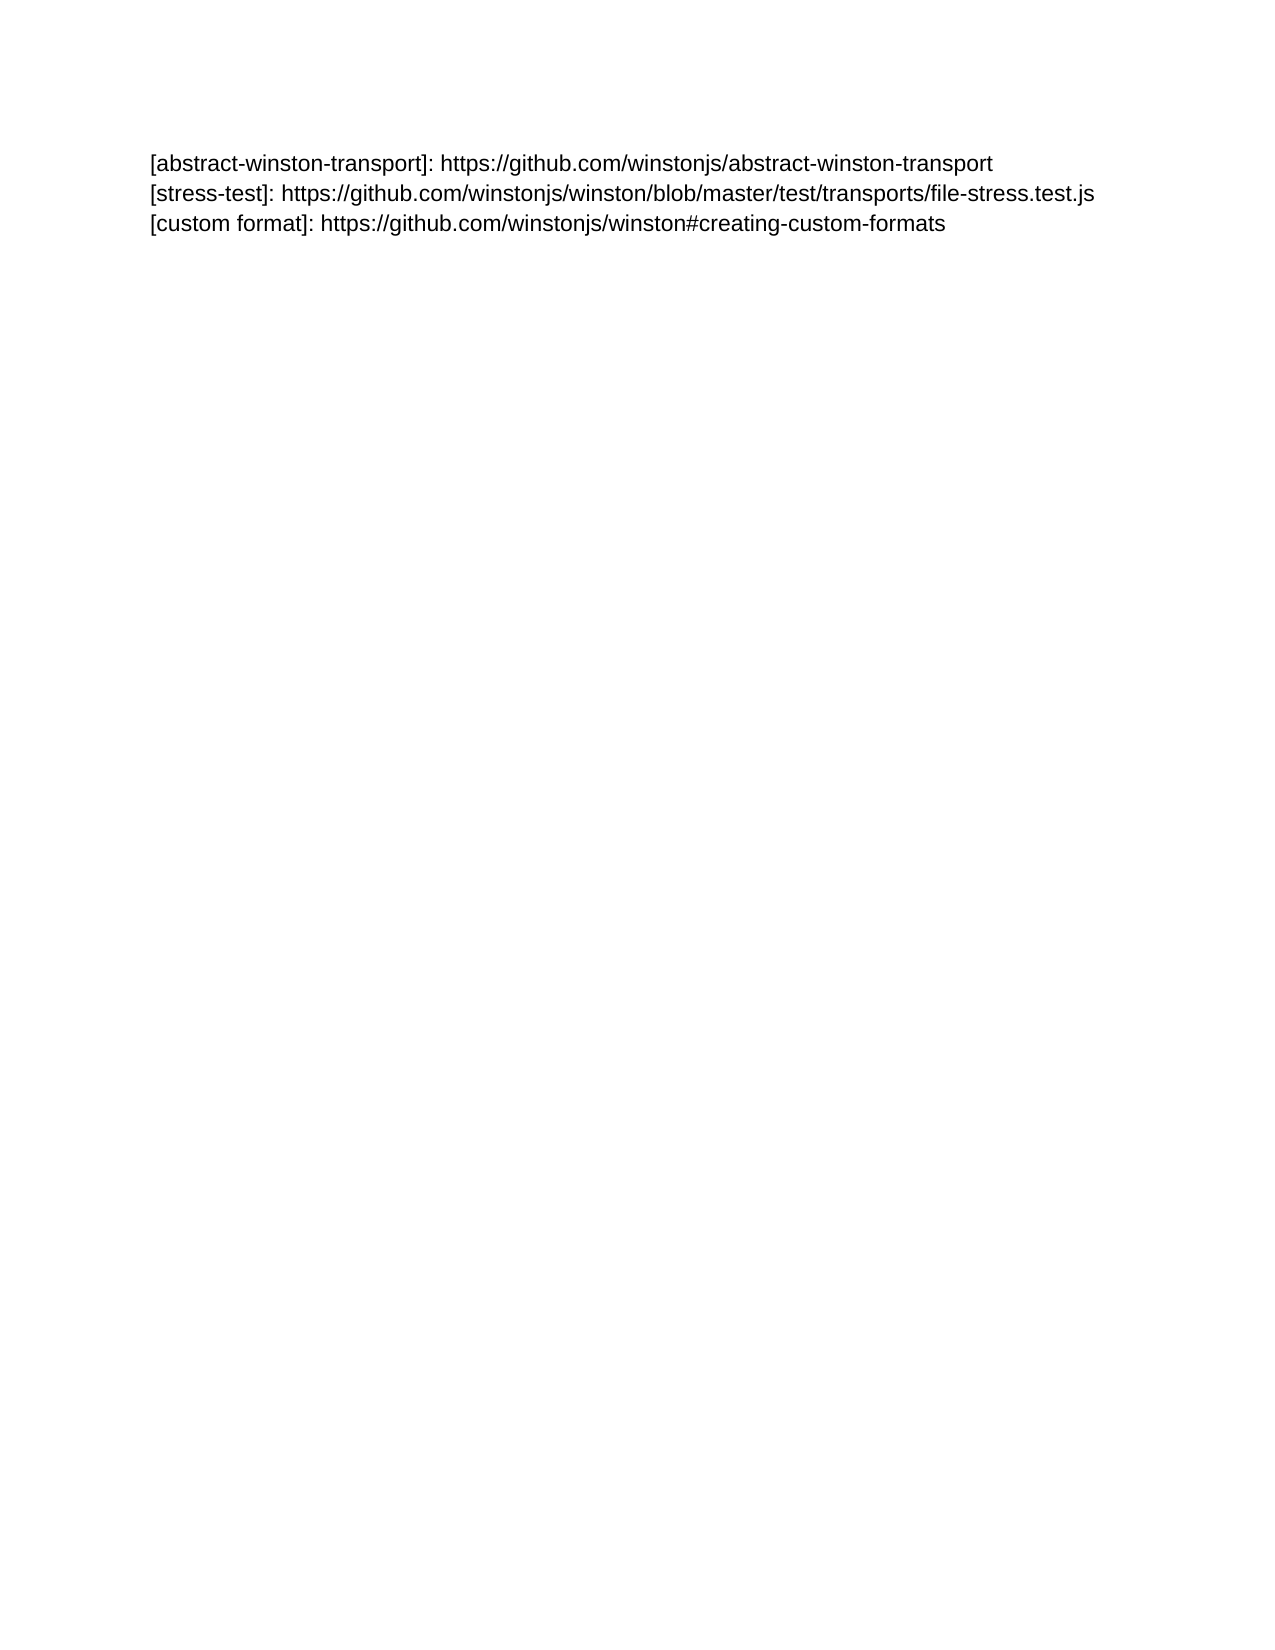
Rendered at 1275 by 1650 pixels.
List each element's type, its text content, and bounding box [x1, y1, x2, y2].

text [custom format]: https://github.com/winstonjs/winston#creating-custom-formats [150, 210, 1125, 237]
text [stress-test]: https://github.com/winstonjs/winston/blob/master/test/transports/file-stress.test.js [150, 180, 1125, 207]
text [abstract-winston-transport]: https://github.com/winstonjs/abstract-winston-transport [150, 150, 1125, 176]
